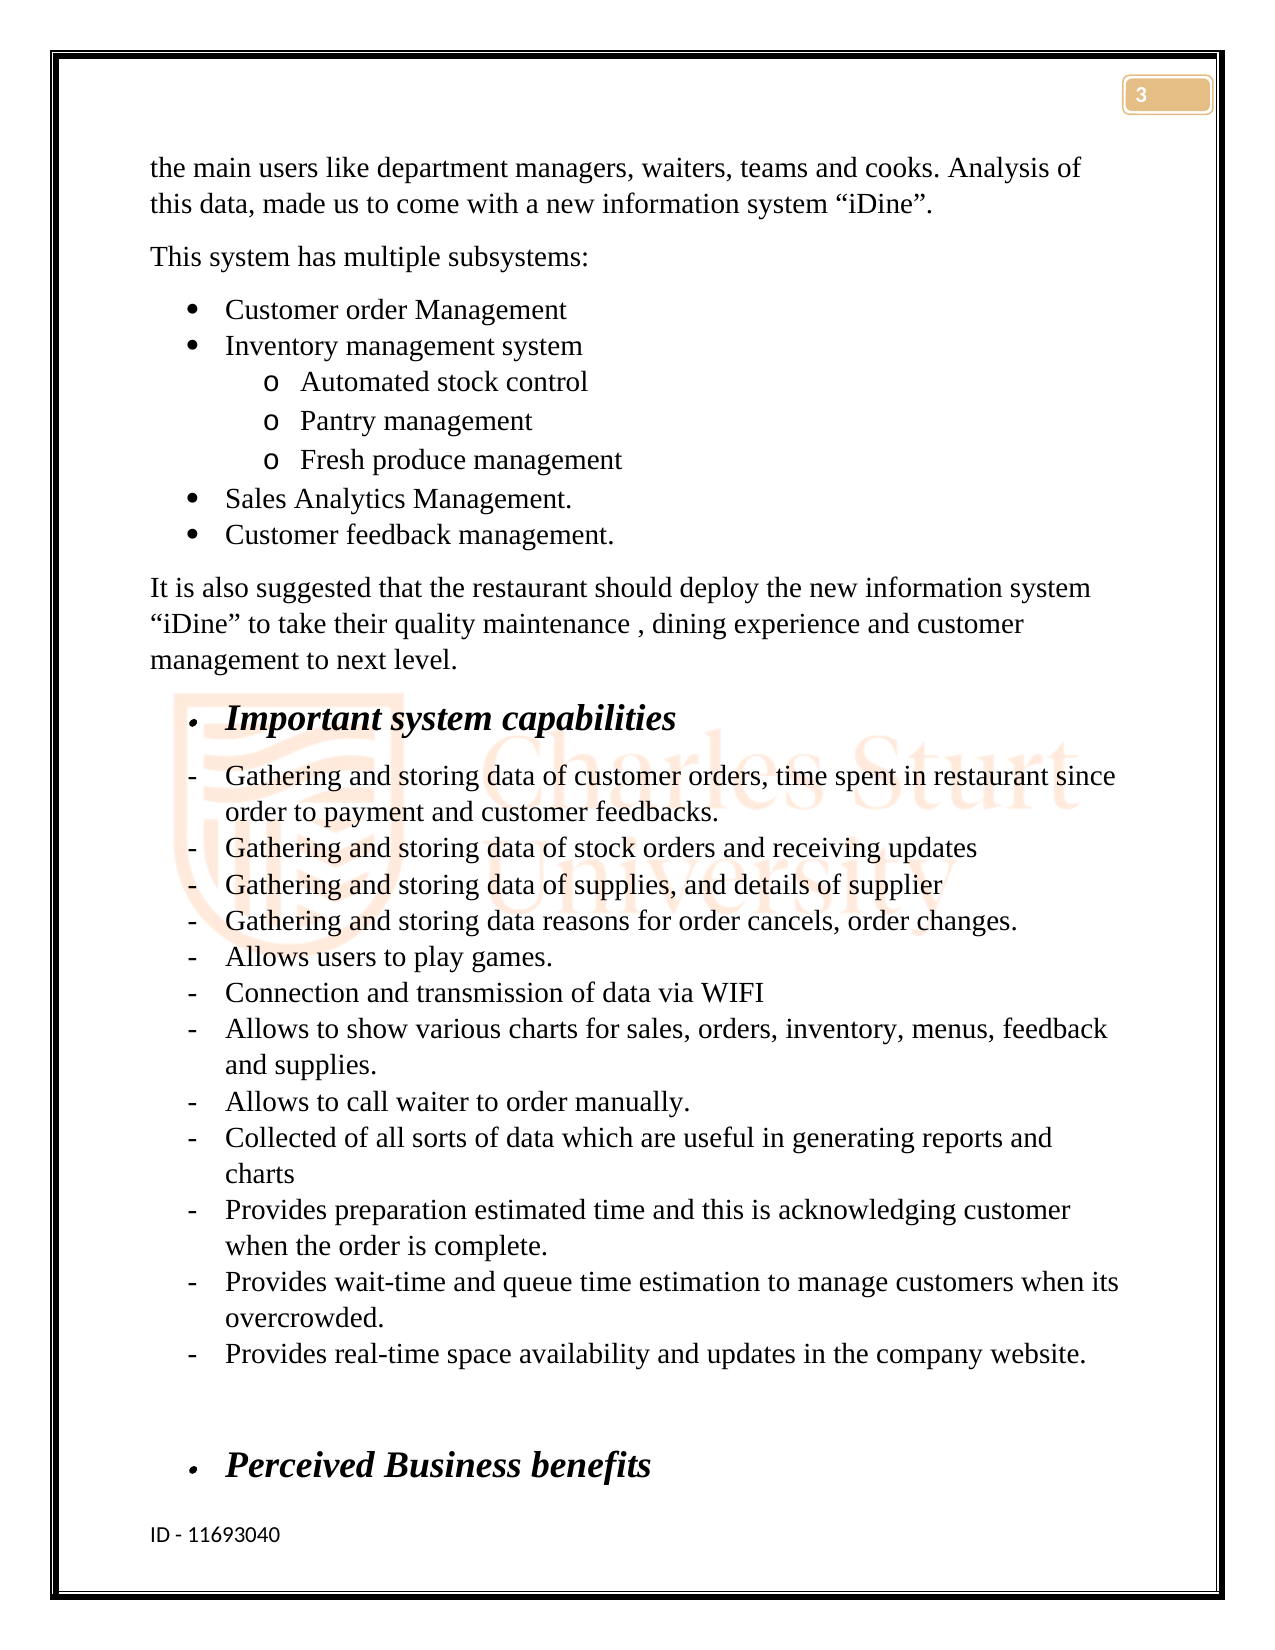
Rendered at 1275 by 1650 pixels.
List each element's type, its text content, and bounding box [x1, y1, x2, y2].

list Allows to show various charts for sales, orders, inventory, menus, feedback and supplies. [187, 1011, 1125, 1081]
list Customer order Management [187, 292, 1125, 325]
list Allows users to play games. [187, 939, 1125, 973]
list Gathering and storing data of customer orders, time spent in restaurant since order to payment and customer feedbacks. [187, 758, 1125, 828]
list Perceived Business benefits [187, 1442, 1125, 1485]
list Automated stock control [262, 364, 1125, 400]
list Connection and transmission of data via WIFI [187, 975, 1125, 1009]
text This system has multiple subsystems: [150, 239, 1125, 272]
list Provides wait-time and queue time estimation to manage customers when its overcrowded. [187, 1264, 1125, 1334]
list Provides preparation estimated time and this is acknowledging customer when the order is complete. [187, 1192, 1125, 1262]
list Inventory management system [187, 328, 1125, 362]
list Allows to call waiter to order manually. [187, 1084, 1125, 1117]
list Gathering and storing data reasons for order cancels, order changes. [187, 903, 1125, 936]
list Pantry management [262, 403, 1125, 439]
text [150, 150, 1125, 220]
list Customer feedback management. [187, 517, 1125, 551]
list Gathering and storing data of supplies, and details of supplier [187, 867, 1125, 900]
list Fresh produce management [262, 442, 1125, 478]
list Collected of all sorts of data which are useful in generating reports and charts [187, 1120, 1125, 1189]
list Provides real-time space availability and updates in the company website. [187, 1337, 1125, 1370]
text It is also suggested that the restaurant should deploy the new information system “iDine” to take their quality maintenance , dining experience and customer management to next level. [150, 570, 1125, 676]
list Gathering and storing data of stock orders and receiving updates [187, 831, 1125, 864]
list Sales Analytics Management. [187, 481, 1125, 514]
list Important system capabilities [187, 695, 1125, 738]
